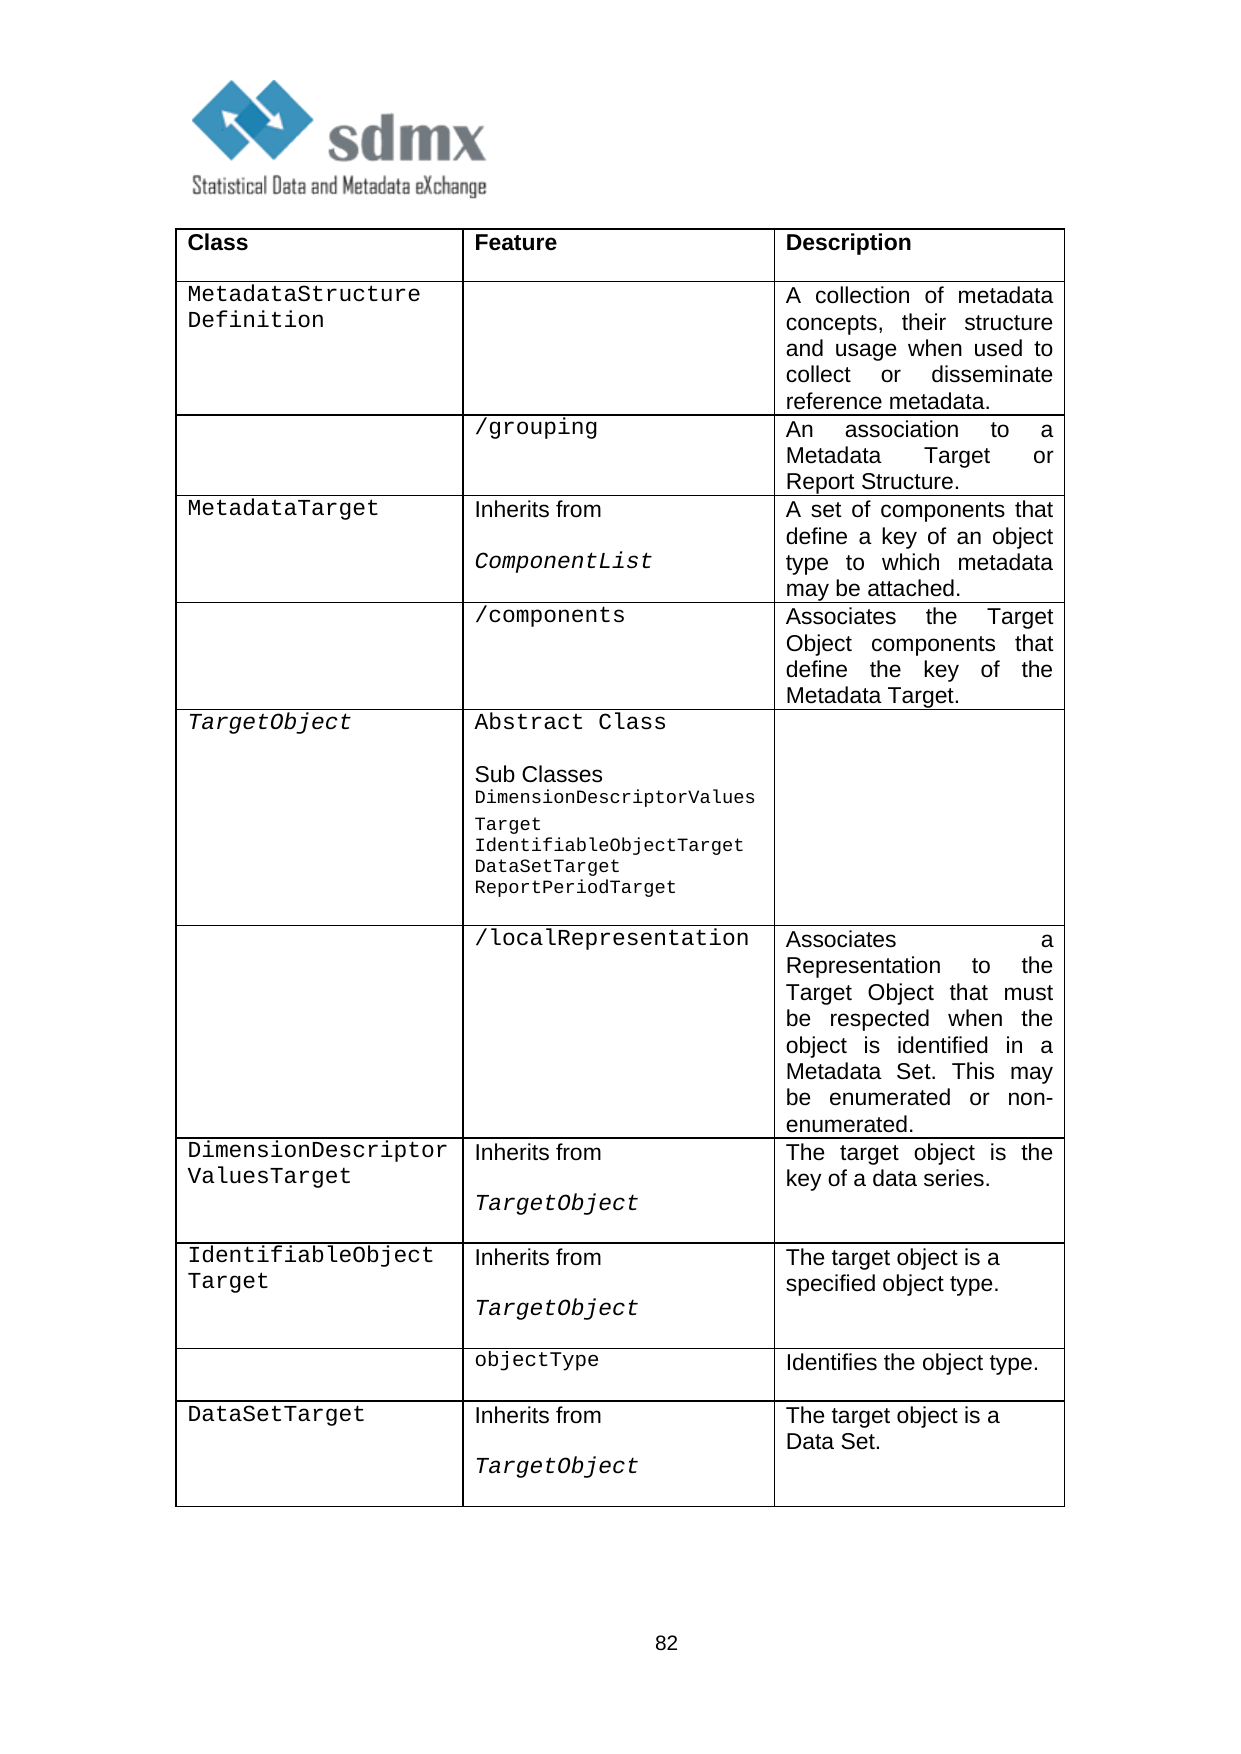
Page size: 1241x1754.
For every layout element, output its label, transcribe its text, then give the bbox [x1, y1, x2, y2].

table_cell Inherits from TargetObject [464, 1139, 774, 1242]
table_header Description [775, 230, 1064, 281]
table_cell /grouping [464, 416, 774, 495]
table_cell Inherits from TargetObject [464, 1402, 774, 1506]
table_cell Identifies the object type. [775, 1349, 1064, 1400]
table_cell MetadataTarget [177, 496, 462, 602]
table_cell [177, 603, 462, 709]
picture [192, 80, 495, 202]
table_cell Abstract Class Sub Classes DimensionDescriptorValuesTarget IdentifiableObjectTarget DataSetTarget ReportPeriodTarget [464, 710, 774, 924]
table_cell DataSetTarget [177, 1402, 462, 1506]
table_cell IdentifiableObject Target [177, 1244, 462, 1347]
table_cell Associates a Representation to the Target Object that must be respected when the object is identified in a Metadata Set. This may be enumerated or non-enumerated. [775, 926, 1064, 1137]
table_cell [177, 926, 462, 1137]
table_cell [775, 710, 1064, 924]
table_cell Inherits from ComponentList [464, 496, 774, 602]
table_cell [177, 416, 462, 495]
table_cell The target object is the key of a data series. [775, 1139, 1064, 1242]
table_header Feature [464, 230, 774, 281]
table_cell [464, 282, 774, 414]
table_header Class [177, 230, 462, 281]
table_cell /localRepresentation [464, 926, 774, 1137]
table_cell Associates the Target Object components that define the key of the Metadata Target. [775, 603, 1064, 709]
table_cell MetadataStructure Definition [177, 282, 462, 414]
table_cell /components [464, 603, 774, 709]
table_cell A collection of metadata concepts, their structure and usage when used to collect or disseminate reference metadata. [775, 282, 1064, 414]
table_cell The target object is a specified object type. [775, 1244, 1064, 1347]
table_cell [177, 1349, 462, 1400]
table_cell objectType [464, 1349, 774, 1400]
table_cell A set of components that define a key of an object type to which metadata may be attached. [775, 496, 1064, 602]
table_cell The target object is a Data Set. [775, 1402, 1064, 1506]
table_cell An association to a Metadata Target or Report Structure. [775, 416, 1064, 495]
table_cell DimensionDescriptorValuesTarget [177, 1139, 462, 1242]
table_cell Inherits from TargetObject [464, 1244, 774, 1347]
table_cell TargetObject [177, 710, 462, 924]
